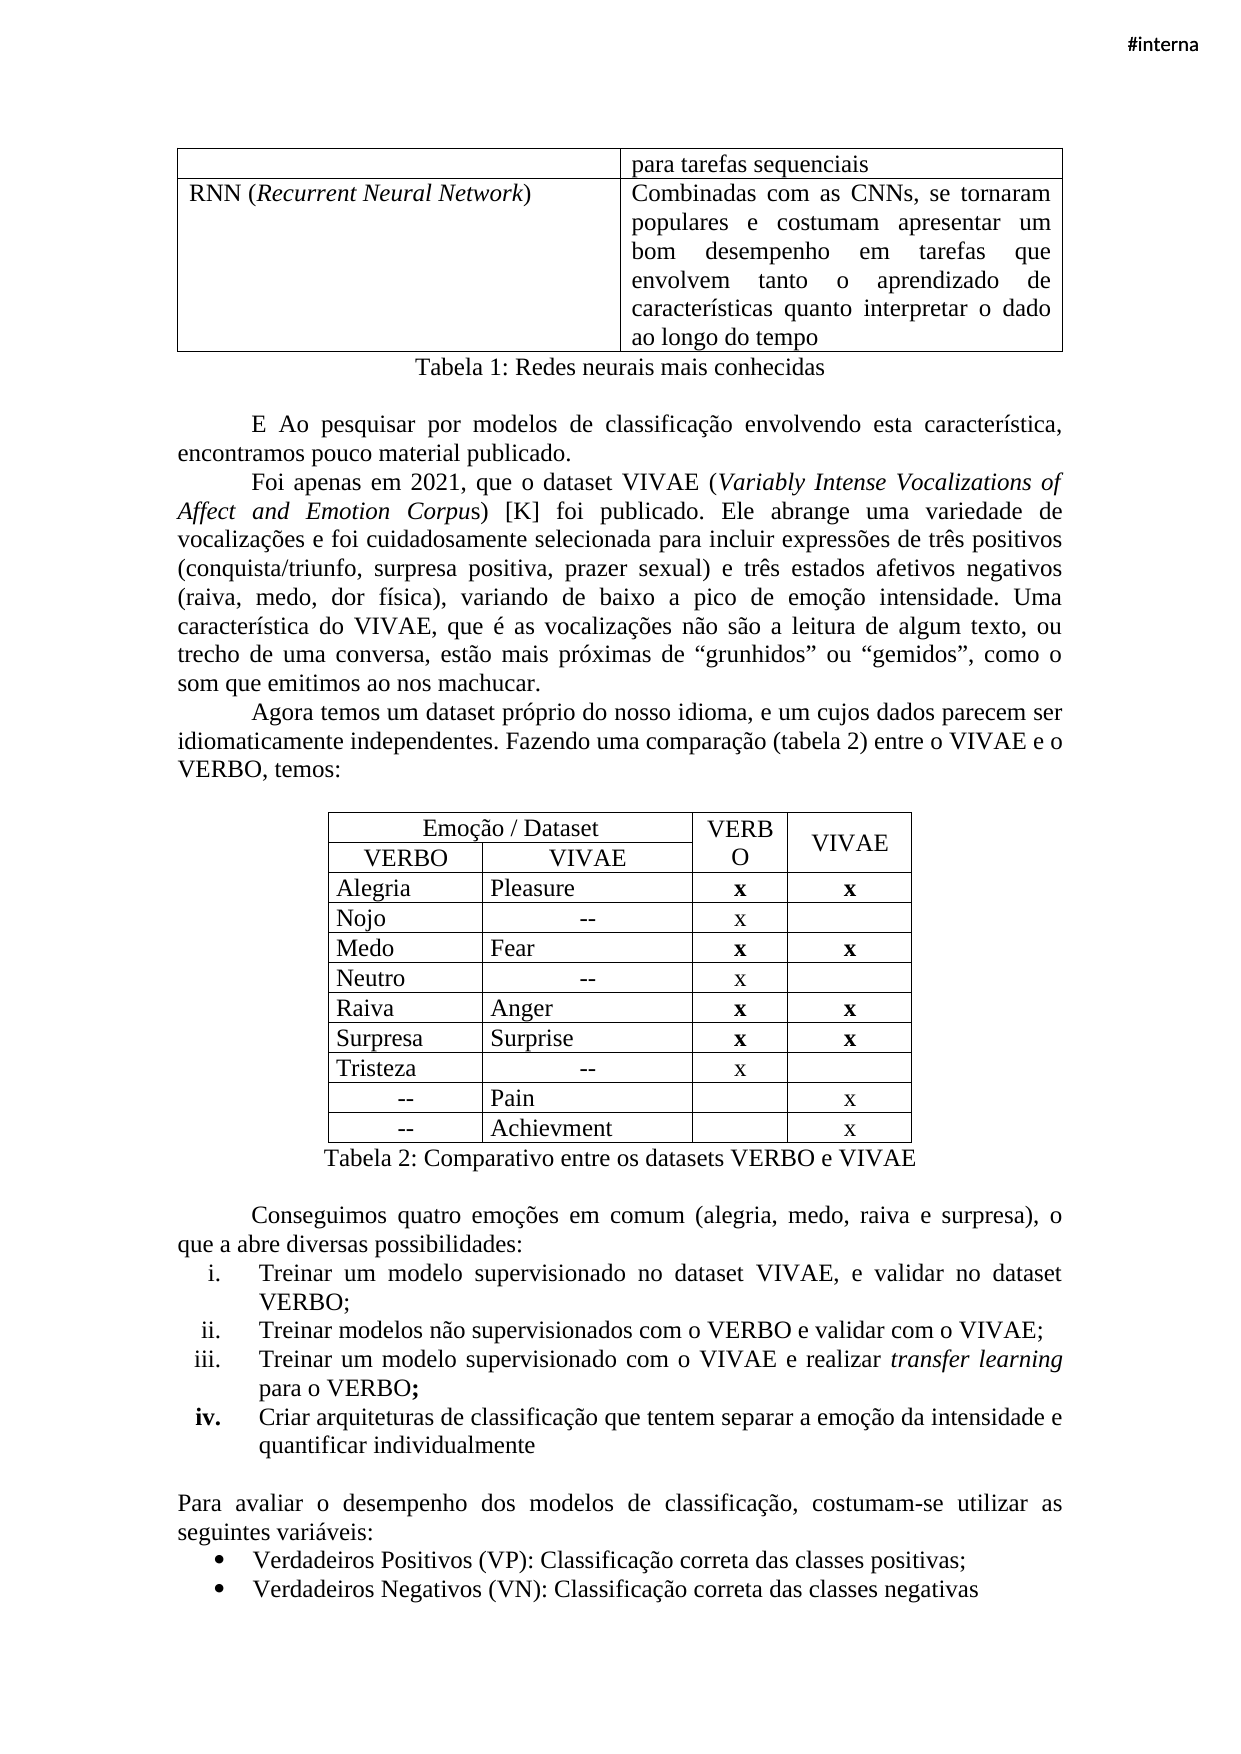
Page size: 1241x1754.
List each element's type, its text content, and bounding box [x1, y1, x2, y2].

table_cell Anger [483, 993, 692, 1022]
text Tabela 1: Redes neurais mais conhecidas [177, 352, 1063, 381]
table_cell Neutro [329, 963, 482, 992]
table_cell x [788, 933, 911, 962]
table_cell x [693, 1023, 787, 1052]
table_cell -- [329, 1083, 482, 1112]
list Verdadeiros Positivos (VP): Classificação correta das classes positivas; [215, 1546, 1063, 1574]
table_cell [693, 1083, 787, 1112]
table_cell x [693, 903, 787, 932]
table_cell VERBO [329, 843, 482, 872]
table_cell VIVAE [483, 843, 692, 872]
text Conseguimos quatro emoções em comum (alegria, medo, raiva e surpresa), o que a abre diversas possibilidades: [177, 1201, 1063, 1258]
table_cell Surpresa [329, 1023, 482, 1052]
text Foi apenas em 2021, que o dataset VIVAE (Variably Intense Vocalizations of Affect and Emotion Corpus) [K] foi publicado. Ele abrange uma variedade de vocalizações e foi cuidadosamente selecionada para incluir expressões de três positivos (conquista/triunfo, surpresa positiva, prazer sexual) e três estados afetivos negativos (raiva, medo, dor física), variando de baixo a pico de emoção intensidade. Uma característica do VIVAE, que é as vocalizações não são a leitura de algum texto, ou trecho de uma conversa, estão mais próximas de “grunhidos” ou “gemidos”, como o som que emitimos ao nos machucar. [177, 467, 1063, 697]
list Treinar um modelo supervisionado com o VIVAE e realizar transfer learning para o VERBO; [221, 1344, 1063, 1402]
table_cell [788, 1053, 911, 1082]
table_cell -- [483, 1053, 692, 1082]
table_cell Pain [483, 1083, 692, 1112]
list Criar arquiteturas de classificação que tentem separar a emoção da intensidade e quantificar individualmente [221, 1402, 1063, 1459]
table_cell Fear [483, 933, 692, 962]
table_cell RNN (Recurrent Neural Network) [178, 179, 620, 351]
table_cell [621, 149, 1062, 177]
table_cell Medo [329, 933, 482, 962]
table_cell -- [483, 903, 692, 932]
table_cell x [693, 933, 787, 962]
table_cell -- [329, 1113, 482, 1142]
table_cell [693, 1113, 787, 1142]
table_cell x [788, 1083, 911, 1112]
table_cell x [788, 1023, 911, 1052]
table_header Emoção / Dataset [329, 813, 692, 842]
table_header VIVAE [788, 813, 911, 872]
list Treinar modelos não supervisionados com o VERBO e validar com o VIVAE; [221, 1316, 1063, 1344]
table_cell [788, 903, 911, 932]
table_cell x [788, 1113, 911, 1142]
list Treinar um modelo supervisionado no dataset VIVAE, e validar no dataset VERBO; [221, 1258, 1063, 1316]
text E Ao pesquisar por modelos de classificação envolvendo esta característica, encontramos pouco material publicado. [177, 409, 1063, 467]
table_cell Alegria [329, 873, 482, 902]
text Agora temos um dataset próprio do nosso idioma, e um cujos dados parecem ser idiomaticamente independentes. Fazendo uma comparação (tabela 2) entre o VIVAE e o VERBO, temos: [177, 697, 1063, 783]
table_cell Pleasure [483, 873, 692, 902]
table_cell Combinadas com as CNNs, se tornaram populares e costumam apresentar um bom desempenho em tarefas que envolvem tanto o aprendizado de características quanto interpretar o dado ao longo do tempo [621, 179, 1062, 351]
table_cell x [693, 993, 787, 1022]
table_cell Nojo [329, 903, 482, 932]
table_cell Surprise [483, 1023, 692, 1052]
table_cell Tristeza [329, 1053, 482, 1082]
table_cell -- [483, 963, 692, 992]
table_cell Raiva [329, 993, 482, 1022]
table_cell Achievment [483, 1113, 692, 1142]
table_cell x [693, 873, 787, 902]
table_cell [788, 963, 911, 992]
list Para avaliar o desempenho dos modelos de classificação, costumam-se utilizar as seguintes variáveis: [177, 1488, 1063, 1546]
table_header VERBO [693, 813, 787, 872]
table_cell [178, 149, 620, 177]
table_cell x [788, 873, 911, 902]
table_cell x [693, 1053, 787, 1082]
table_cell x [693, 963, 787, 992]
text Tabela 2: Comparativo entre os datasets VERBO e VIVAE [177, 1143, 1063, 1172]
list Verdadeiros Negativos (VN): Classificação correta das classes negativas [215, 1574, 1063, 1603]
table_cell x [788, 993, 911, 1022]
